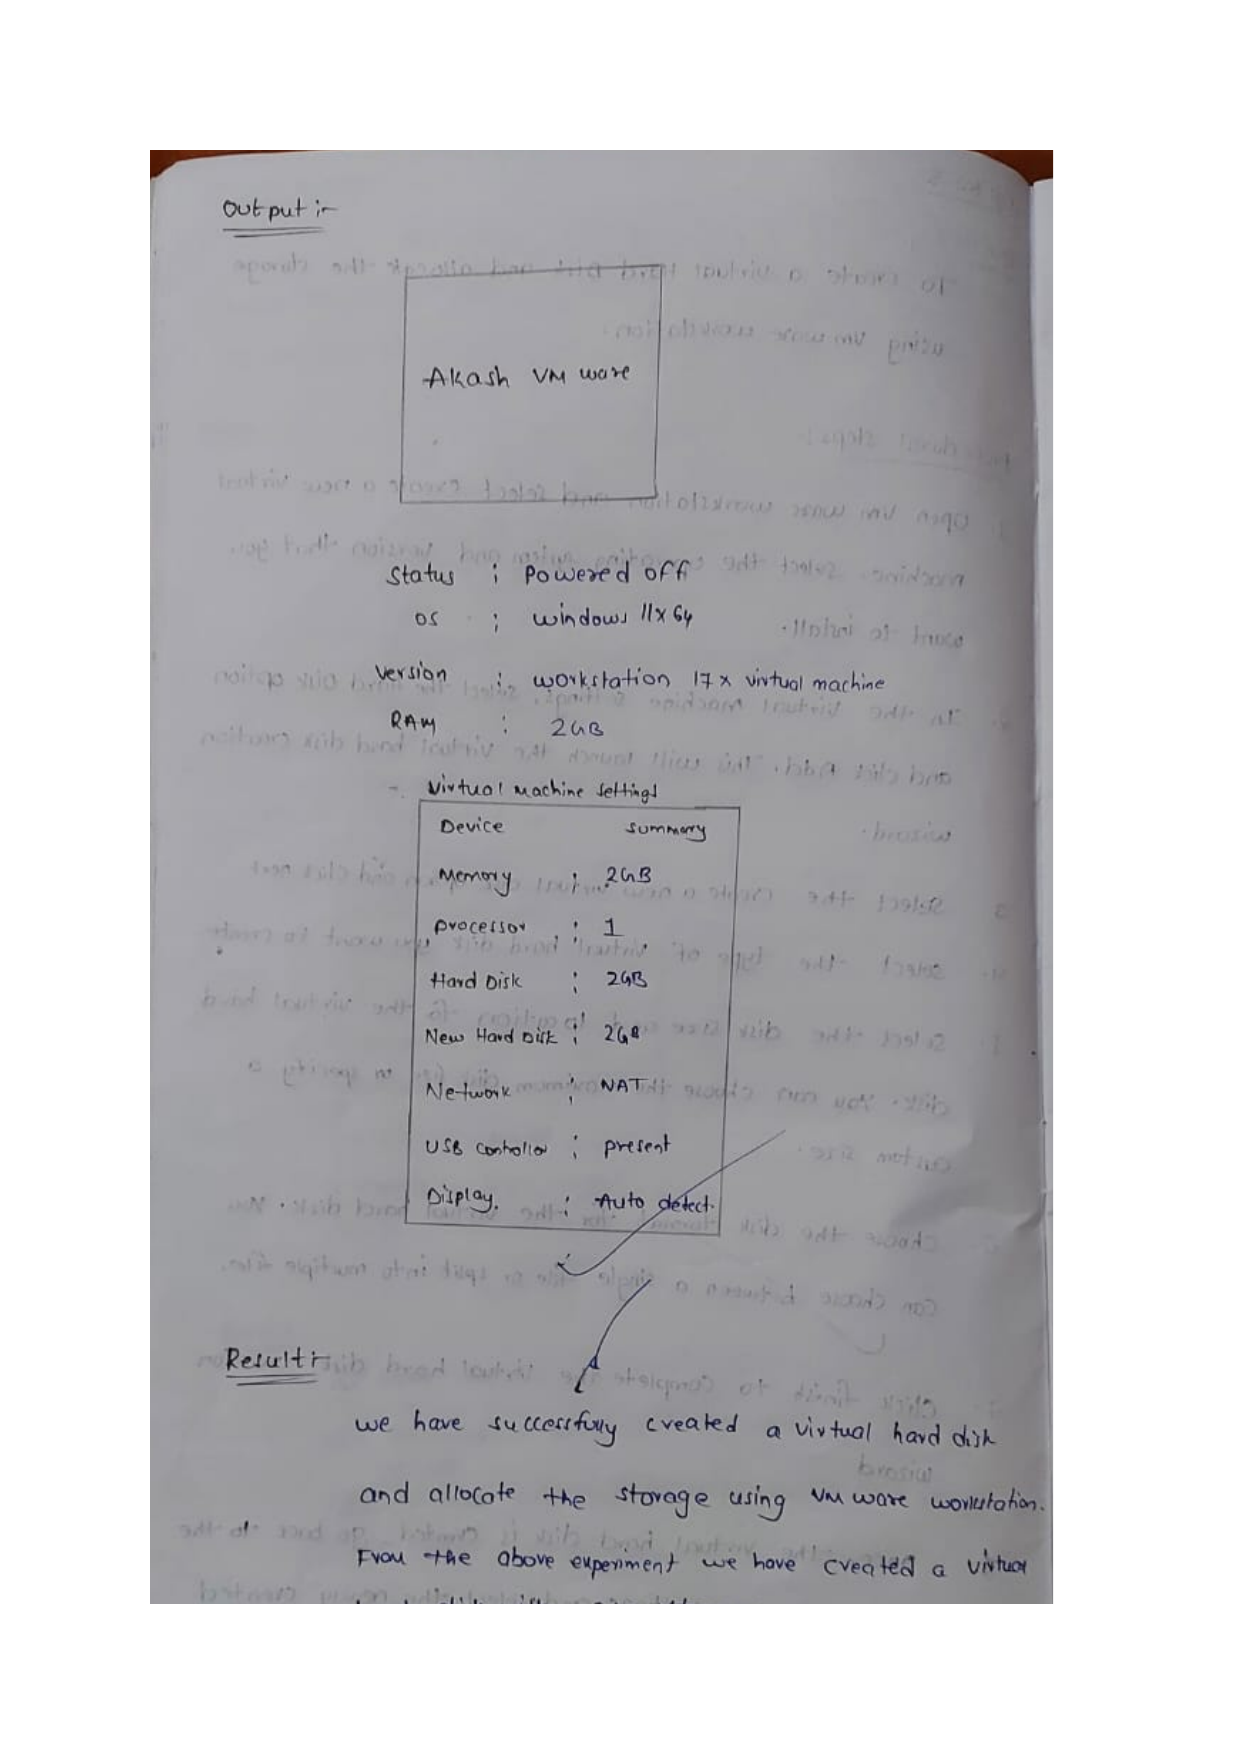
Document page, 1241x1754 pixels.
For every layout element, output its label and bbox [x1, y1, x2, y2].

picture [150, 150, 1054, 1604]
